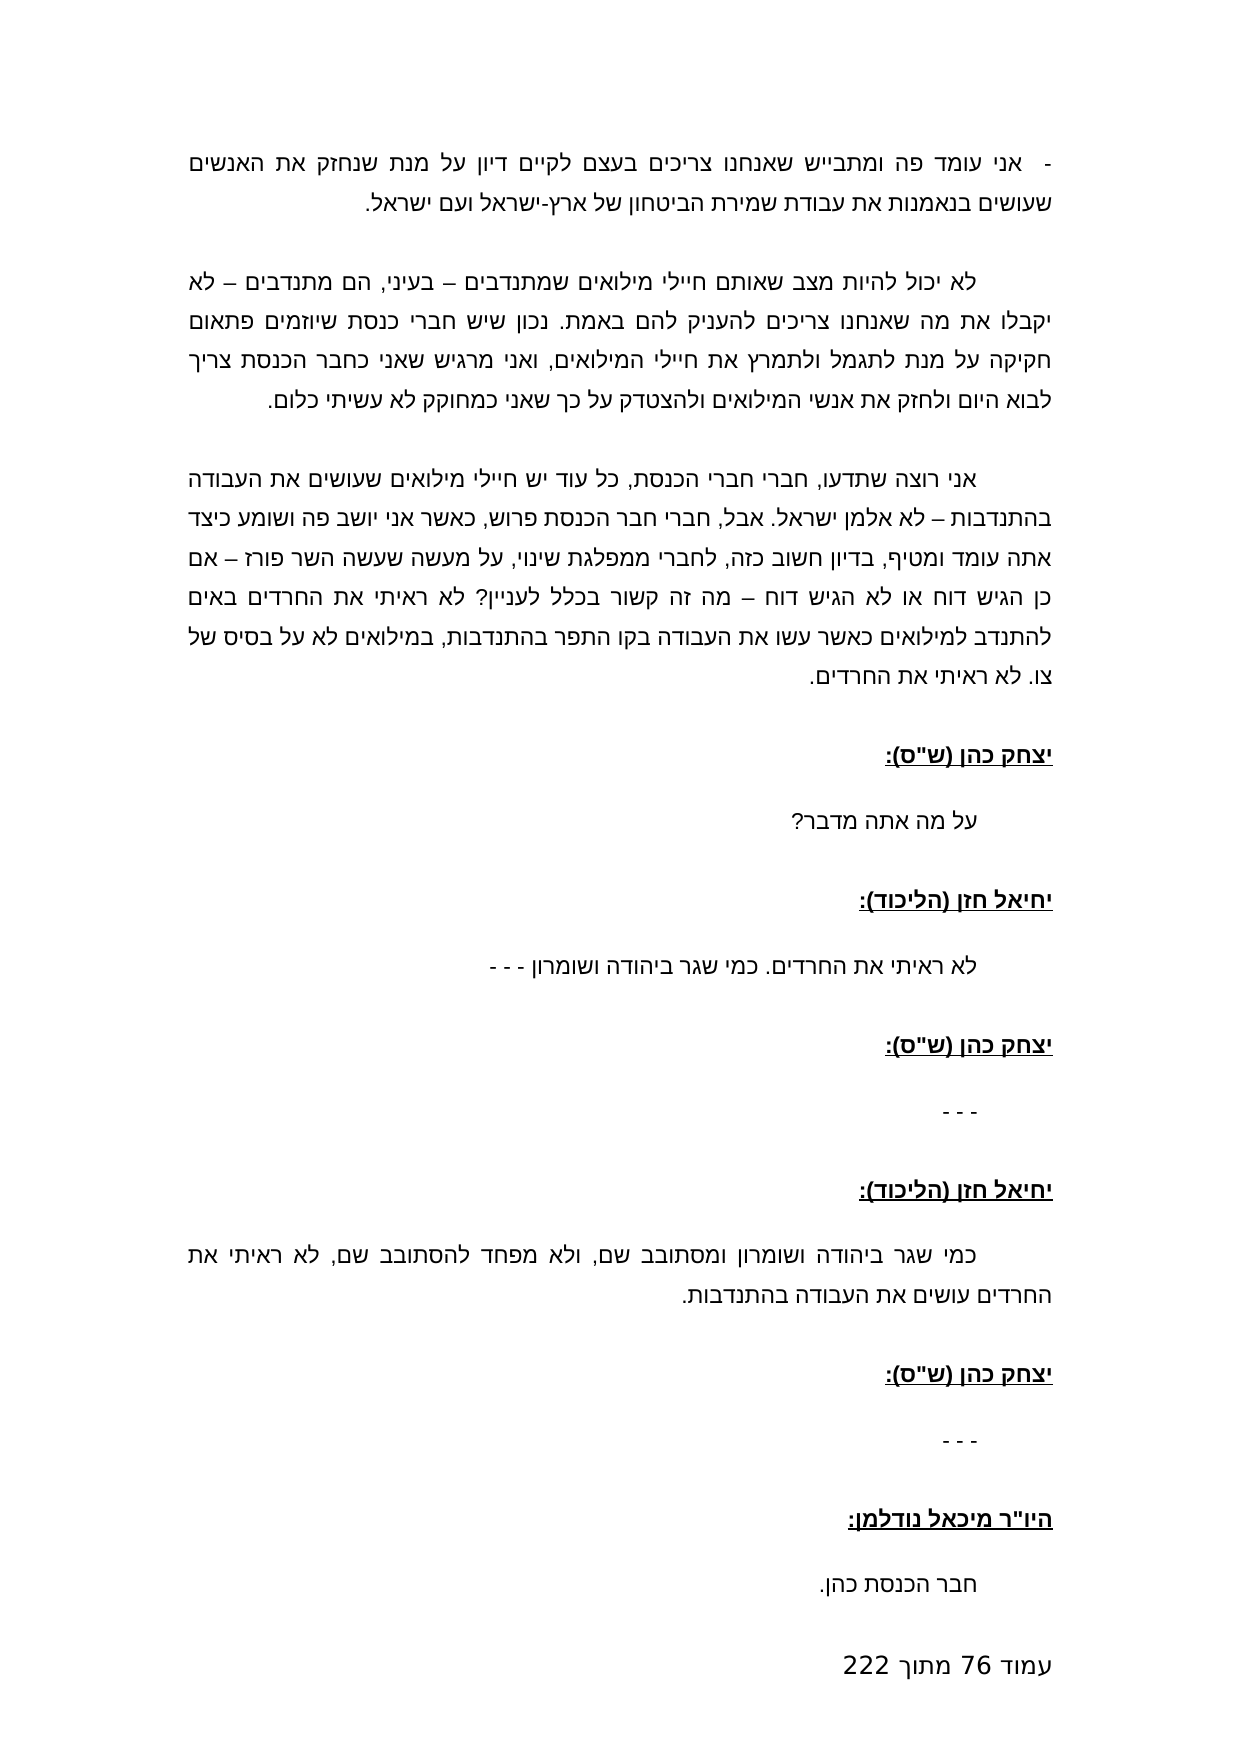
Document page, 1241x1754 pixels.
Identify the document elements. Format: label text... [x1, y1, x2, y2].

text כמי שגר ביהודה ושומרון ומסתובב שם, ולא מפחד להסתובב שם, לא ראיתי את החרדים עושים את העבודה בהתנדבות. [187, 1242, 1053, 1308]
text חבר הכנסת כהן. [187, 1571, 1053, 1598]
text יצחק כהן (ש"ס): [187, 1032, 1053, 1058]
text יצחק כהן (ש"ס): [187, 1361, 1053, 1387]
text - - - [187, 1098, 1053, 1124]
text לא יכול להיות מצב שאותם חיילי מילואים שמתנדבים – בעיני, הם מתנדבים – לא יקבלו את מה שאנחנו צריכים להעניק להם באמת. נכון שיש חברי כנסת שיוזמים פתאום חקיקה על מנת לתגמל ולתמרץ את חיילי המילואים, ואני מרגיש שאני כחבר הכנסת צריך לבוא היום ולחזק את אנשי המילואים ולהצטדק על כך שאני כמחוקק לא עשיתי כלום. [187, 268, 1053, 413]
text לא ראיתי את החרדים. כמי שגר ביהודה ושומרון - - - [187, 953, 1053, 979]
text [187, 150, 1053, 216]
text יחיאל חזן (הליכוד): [187, 1177, 1053, 1203]
text יצחק כהן (ש"ס): [187, 742, 1053, 768]
text היו"ר מיכאל נודלמן: [187, 1506, 1053, 1532]
text על מה אתה מדבר? [187, 808, 1053, 834]
text אני רוצה שתדעו, חברי חברי הכנסת, כל עוד יש חיילי מילואים שעושים את העבודה בהתנדבות – לא אלמן ישראל. אבל, חברי חבר הכנסת פרוש, כאשר אני יושב פה ושומע כיצד אתה עומד ומטיף, בדיון חשוב כזה, לחברי ממפלגת שינוי, על מעשה שעשה השר פורז – אם כן הגיש דוח או לא הגיש דוח – מה זה קשור בכלל לעניין? לא ראיתי את החרדים באים להתנדב למילואים כאשר עשו את העבודה בקו התפר בהתנדבות, במילואים לא על בסיס של צו. לא ראיתי את החרדים. [187, 466, 1053, 689]
text - - - [187, 1427, 1053, 1453]
text יחיאל חזן (הליכוד): [187, 887, 1053, 913]
